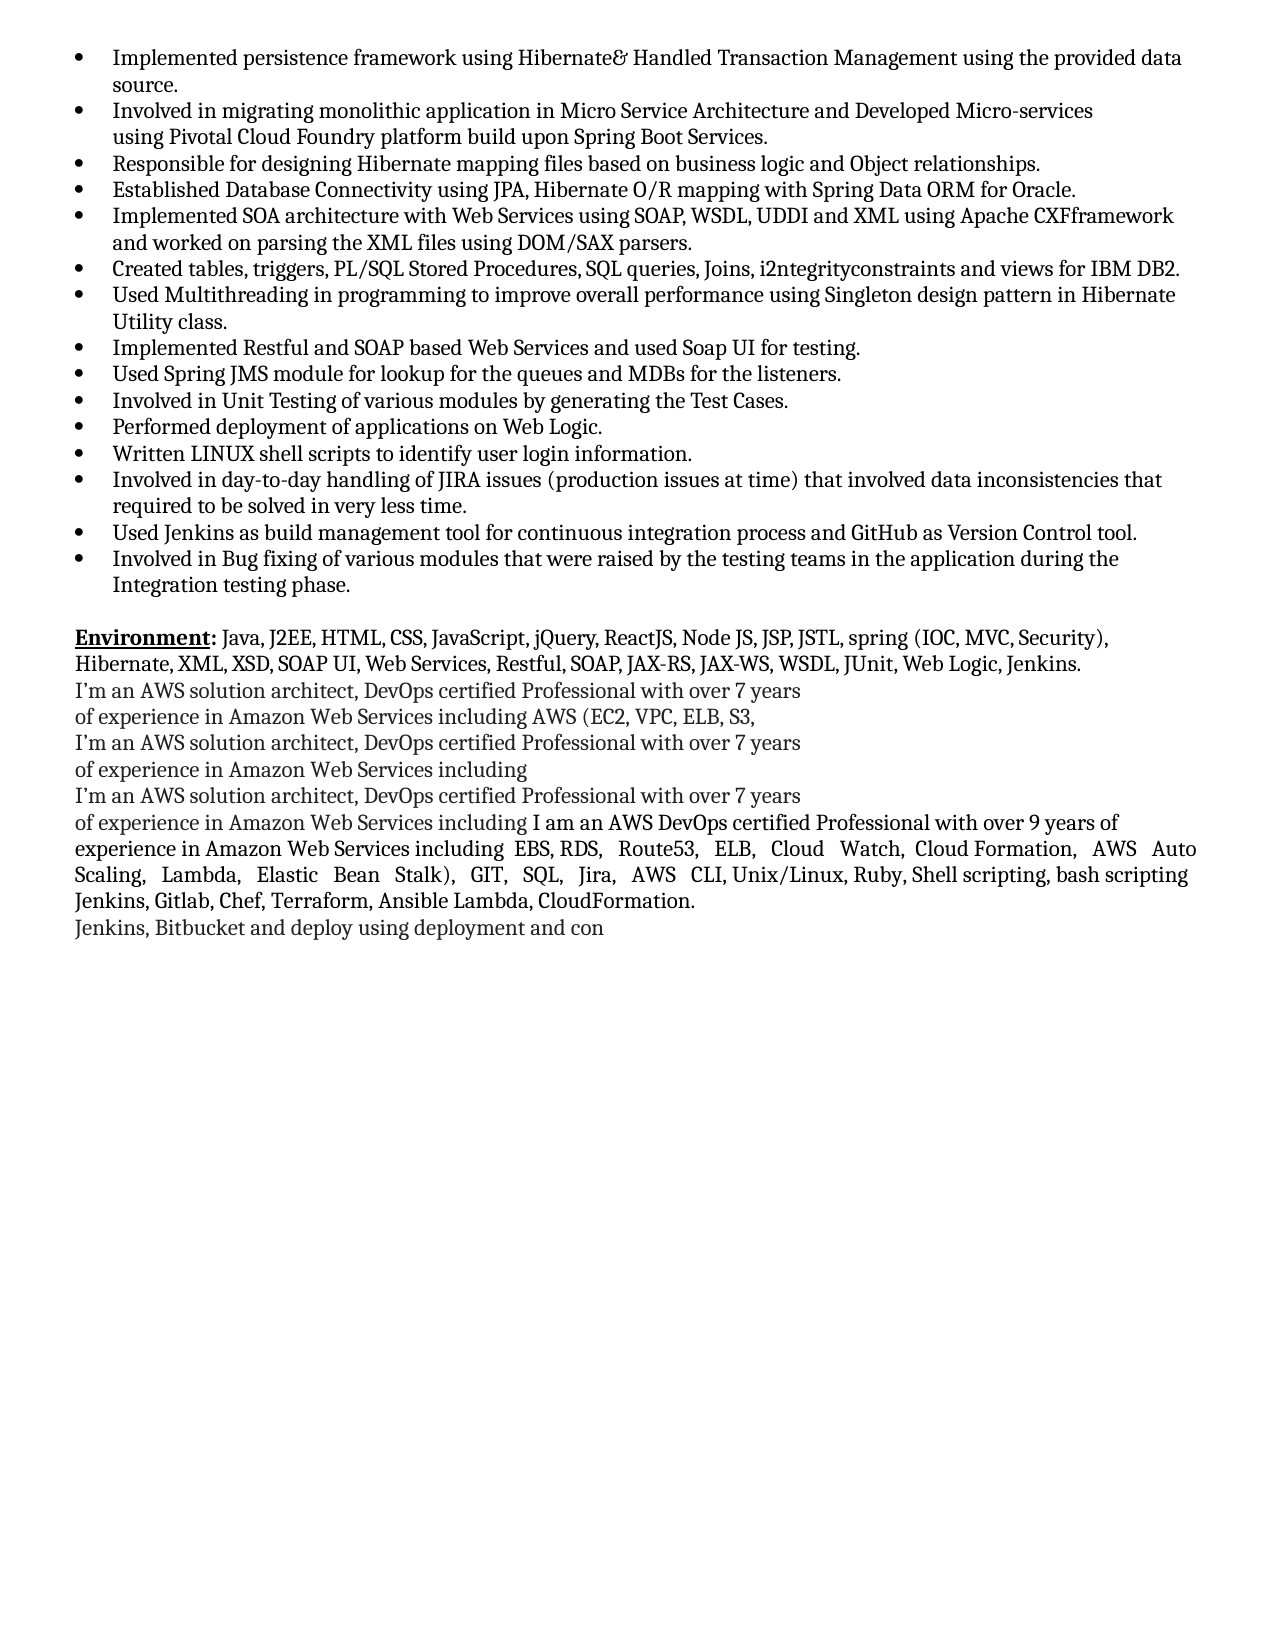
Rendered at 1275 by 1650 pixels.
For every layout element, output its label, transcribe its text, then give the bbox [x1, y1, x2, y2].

text of experience in Amazon Web Services including AWS (EC2, VPC, ELB, S3, [75, 704, 1200, 730]
list Implemented Restful and SOAP based Web Services and used Soap UI for testing. [75, 335, 1200, 361]
list Performed deployment of applications on Web Logic. [75, 414, 1200, 440]
list Involved in Unit Testing of various modules by generating the Test Cases. [75, 388, 1200, 414]
text I’m an AWS solution architect, DevOps certified Professional with over 7 years [75, 730, 1200, 757]
list Used Jenkins as build management tool for continuous integration process and GitHub as Version Control tool. [75, 519, 1200, 546]
text of experience in Amazon Web Services including I am an AWS DevOps certified Professional with over 9 years of experience in Amazon Web Services including EBS, RDS, Route53, ELB, Cloud Watch, Cloud Formation, AWS Auto Scaling, Lambda, Elastic Bean Stalk), GIT, SQL, Jira, AWS CLI, Unix/Linux, Ruby, Shell scripting, bash scripting Jenkins, Gitlab, Chef, Terraform, Ansible Lambda, CloudFormation. [75, 809, 1200, 915]
text of experience in Amazon Web Services including [75, 757, 1200, 783]
list Used Spring JMS module for lookup for the queues and MDBs for the listeners. [75, 361, 1200, 388]
text I’m an AWS solution architect, DevOps certified Professional with over 7 years [75, 677, 1200, 704]
list Involved in Bug fixing of various modules that were raised by the testing teams in the application during the Integration testing phase. [75, 546, 1200, 598]
list Implemented SOA architecture with Web Services using SOAP, WSDL, UDDI and XML using Apache CXFframework and worked on parsing the XML files using DOM/SAX parsers. [75, 203, 1200, 256]
list Used Multithreading in programming to improve overall performance using Singleton design pattern in Hibernate Utility class. [75, 282, 1200, 335]
list Written LINUX shell scripts to identify user login information. [75, 440, 1200, 467]
list Involved in migrating monolithic application in Micro Service Architecture and Developed Micro-services using Pivotal Cloud Foundry platform build upon Spring Boot Services. [75, 98, 1200, 150]
text I’m an AWS solution architect, DevOps certified Professional with over 7 years [75, 783, 1200, 809]
list Responsible for designing Hibernate mapping files based on business logic and Object relationships. [75, 150, 1200, 177]
list Created tables, triggers, PL/SQL Stored Procedures, SQL queries, Joins, i2ntegrityconstraints and views for IBM DB2. [75, 256, 1200, 282]
list Established Database Connectivity using JPA, Hibernate O/R mapping with Spring Data ORM for Oracle. [75, 177, 1200, 203]
list Involved in day-to-day handling of JIRA issues (production issues at time) that involved data inconsistencies that required to be solved in very less time. [75, 467, 1200, 519]
list Implemented persistence framework using Hibernate& Handled Transaction Management using the provided data source. [75, 45, 1200, 98]
text Environment: Java, J2EE, HTML, CSS, JavaScript, jQuery, ReactJS, Node JS, JSP, JSTL, spring (IOC, MVC, Security), Hibernate, XML, XSD, SOAP UI, Web Services, Restful, SOAP, JAX-RS, JAX-WS, WSDL, JUnit, Web Logic, Jenkins. [75, 625, 1200, 677]
text Jenkins, Bitbucket and deploy using deployment and con [75, 915, 1200, 941]
